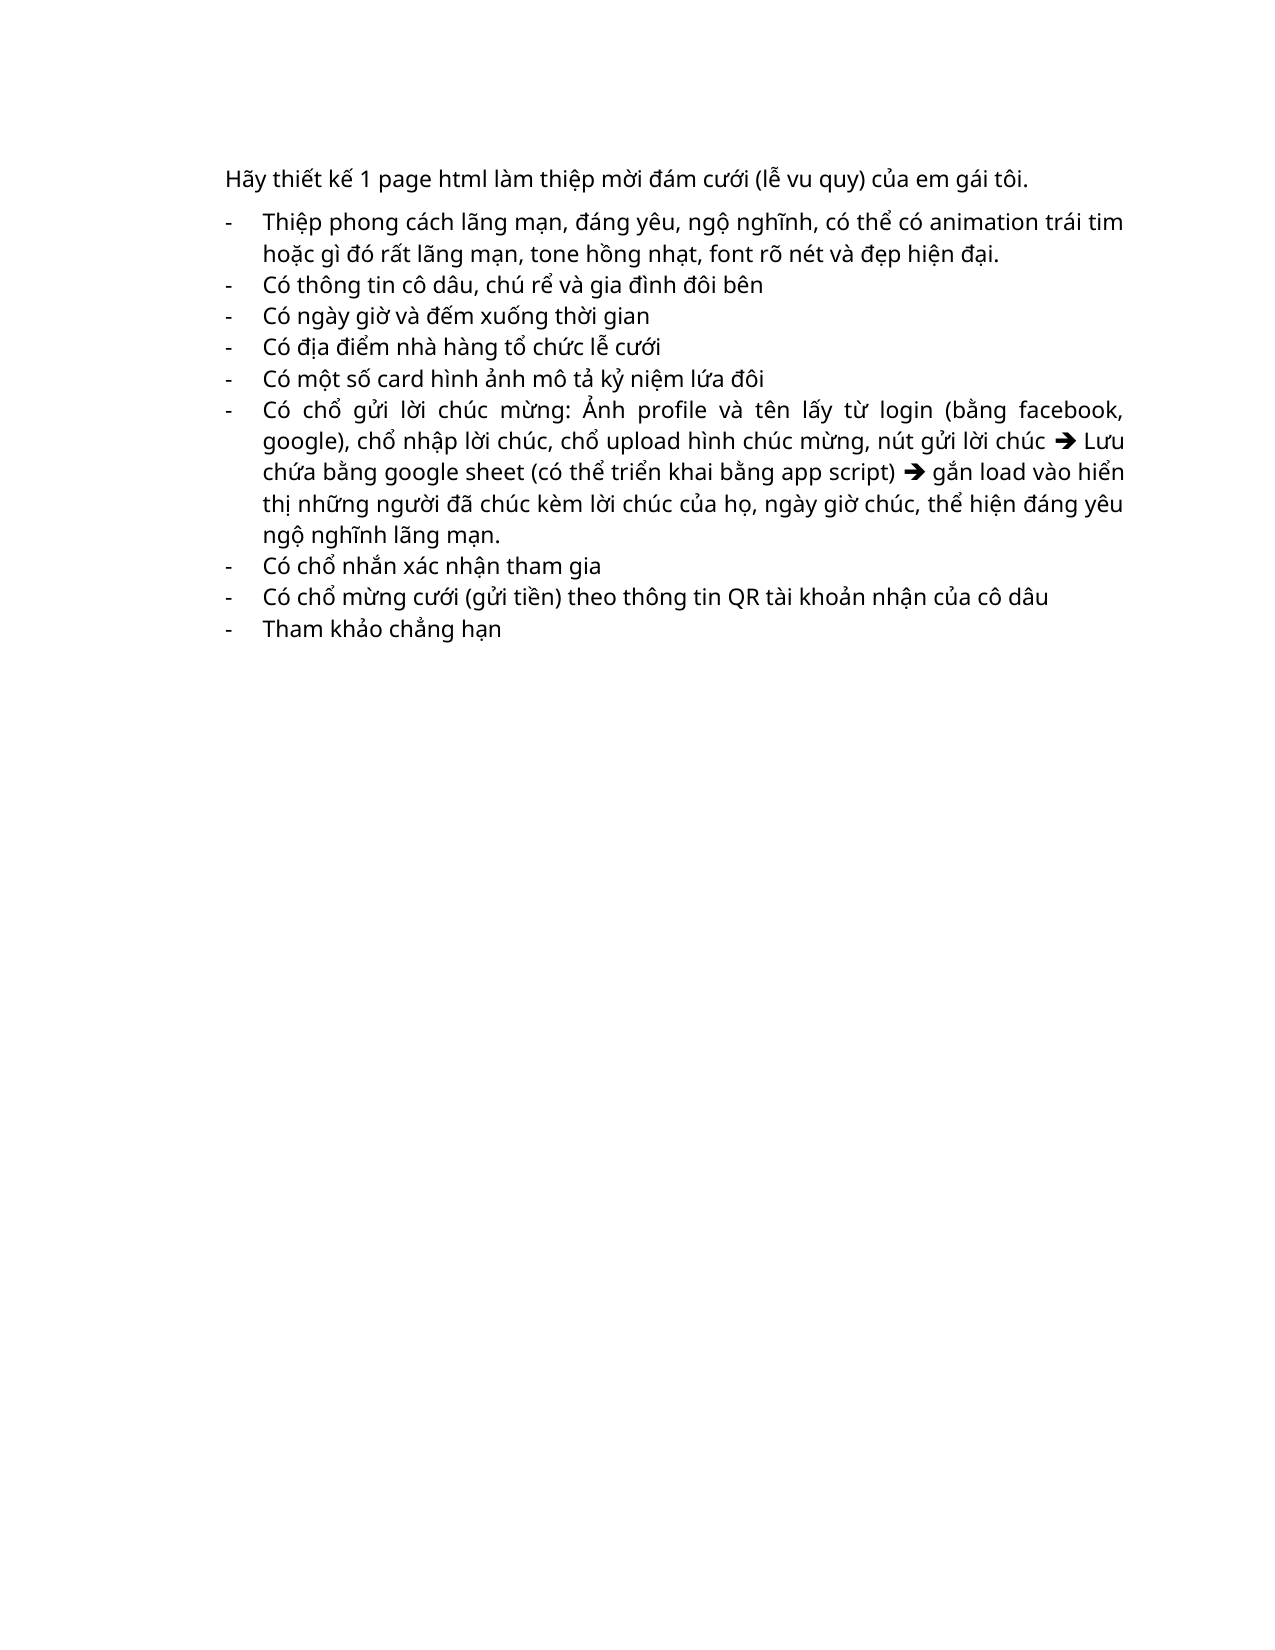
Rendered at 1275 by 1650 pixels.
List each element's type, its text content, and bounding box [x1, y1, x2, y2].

list Có ngày giờ và đếm xuống thời gian [225, 300, 1125, 331]
list Có chổ nhắn xác nhận tham gia [225, 550, 1125, 581]
list Có thông tin cô dâu, chú rể và gia đình đôi bên [225, 269, 1125, 300]
list Có chổ mừng cưới (gửi tiền) theo thông tin QR tài khoản nhận của cô dâu [225, 581, 1125, 612]
list Thiệp phong cách lãng mạn, đáng yêu, ngộ nghĩnh, có thể có animation trái tim hoặc gì đó rất lãng mạn, tone hồng nhạt, font rõ nét và đẹp hiện đại. [225, 206, 1125, 269]
list Tham khảo chẳng hạn [225, 612, 1125, 644]
list Có địa điểm nhà hàng tổ chức lễ cưới [225, 331, 1125, 362]
list Có chổ gửi lời chúc mừng: Ảnh profile và tên lấy từ login (bằng facebook, google), chổ nhập lời chúc, chổ upload hình chúc mừng, nút gửi lời chúc Lưu chứa bằng google sheet (có thể triển khai bằng app script) gắn load vào hiển thị những người đã chúc kèm lời chúc của họ, ngày giờ chúc, thể hiện đáng yêu ngộ nghĩnh lãng mạn. [225, 394, 1125, 550]
text Hãy thiết kế 1 page html làm thiệp mời đám cưới (lễ vu quy) của em gái tôi. [150, 162, 1125, 194]
list Có một số card hình ảnh mô tả kỷ niệm lứa đôi [225, 362, 1125, 394]
